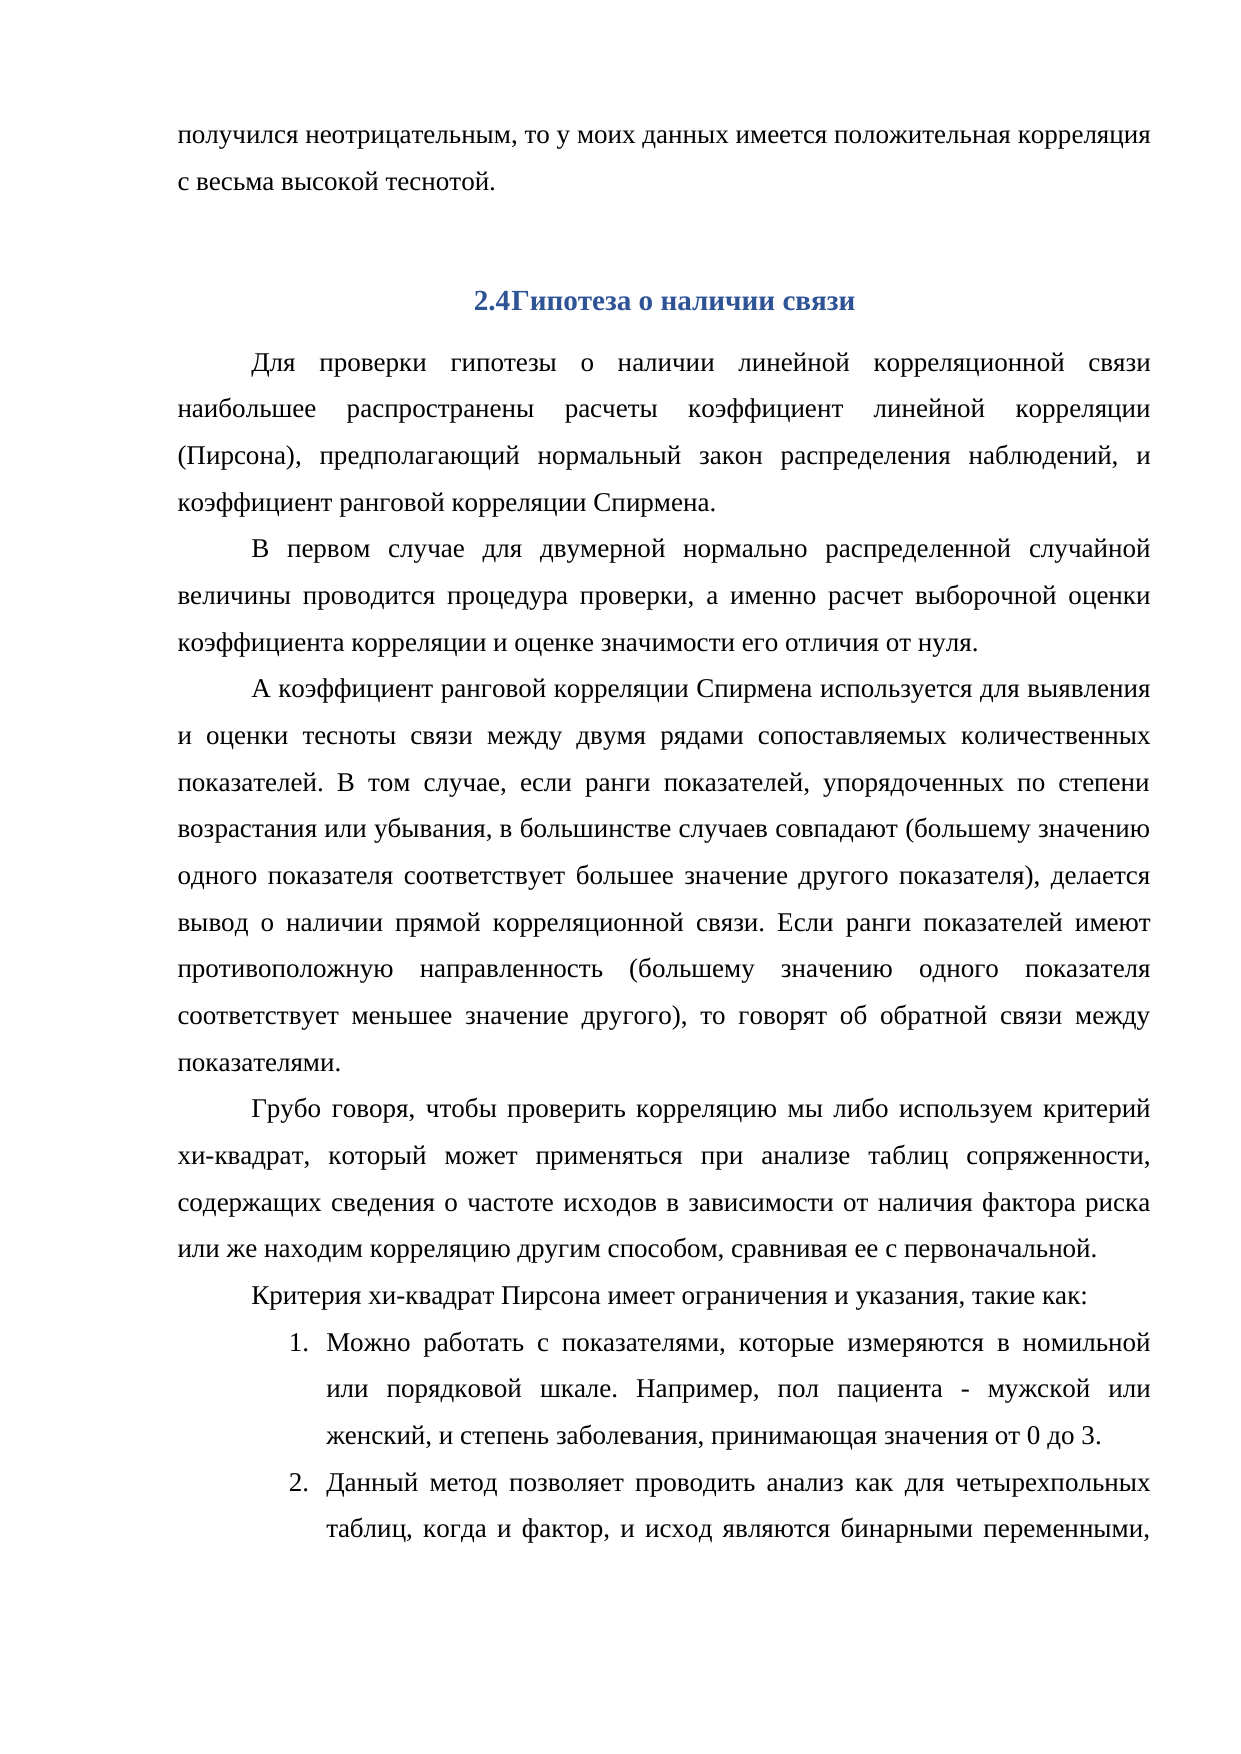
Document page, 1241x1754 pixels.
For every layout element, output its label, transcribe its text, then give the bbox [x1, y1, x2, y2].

text А коэффициент ранговой корреляции Спирмена используется для выявления и оценки тесноты связи между двумя рядами сопоставляемых количественных показателей. В том случае, если ранги показателей, упорядоченных по степени возрастания или убывания, в большинстве случаев совпадают (большему значению одного показателя соответствует большее значение другого показателя), делается вывод о наличии прямой корреляционной связи. Если ранги показателей имеют противоположную направленность (большему значению одного показателя соответствует меньшее значение другого), то говорят об обратной связи между показателями. [177, 673, 1152, 1077]
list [288, 1466, 1152, 1544]
list Гипотеза о наличии связи [177, 283, 1152, 317]
text Грубо говоря, чтобы проверить корреляцию мы либо используем критерий хи-квадрат, который может применяться при анализе таблиц сопряженности, содержащих сведения о частоте исходов в зависимости от наличия фактора риска или же находим корреляцию другим способом, сравнивая ее с первоначальной. [177, 1093, 1152, 1264]
text Критерия хи-квадрат Пирсона имеет ограничения и указания, такие как: [177, 1279, 1152, 1310]
list Можно работать с показателями, которые измеряются в номильной или порядковой шкале. Например, пол пациента - мужской или женский, и степень заболевания, принимающая значения от 0 до 3. [288, 1326, 1152, 1450]
text Для проверки гипотезы о наличии линейной корреляционной связи наибольшее распространены расчеты коэффициент линейной корреляции (Пирсона), предполагающий нормальный закон распределения наблюдений, и коэффициент ранговой корреляции Спирмена. [177, 346, 1152, 517]
text В первом случае для двумерной нормально распределенной случайной величины проводится процедура проверки, а именно расчет выборочной оценки коэффициента корреляции и оценке значимости его отличия от нуля. [177, 533, 1152, 657]
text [177, 118, 1152, 196]
